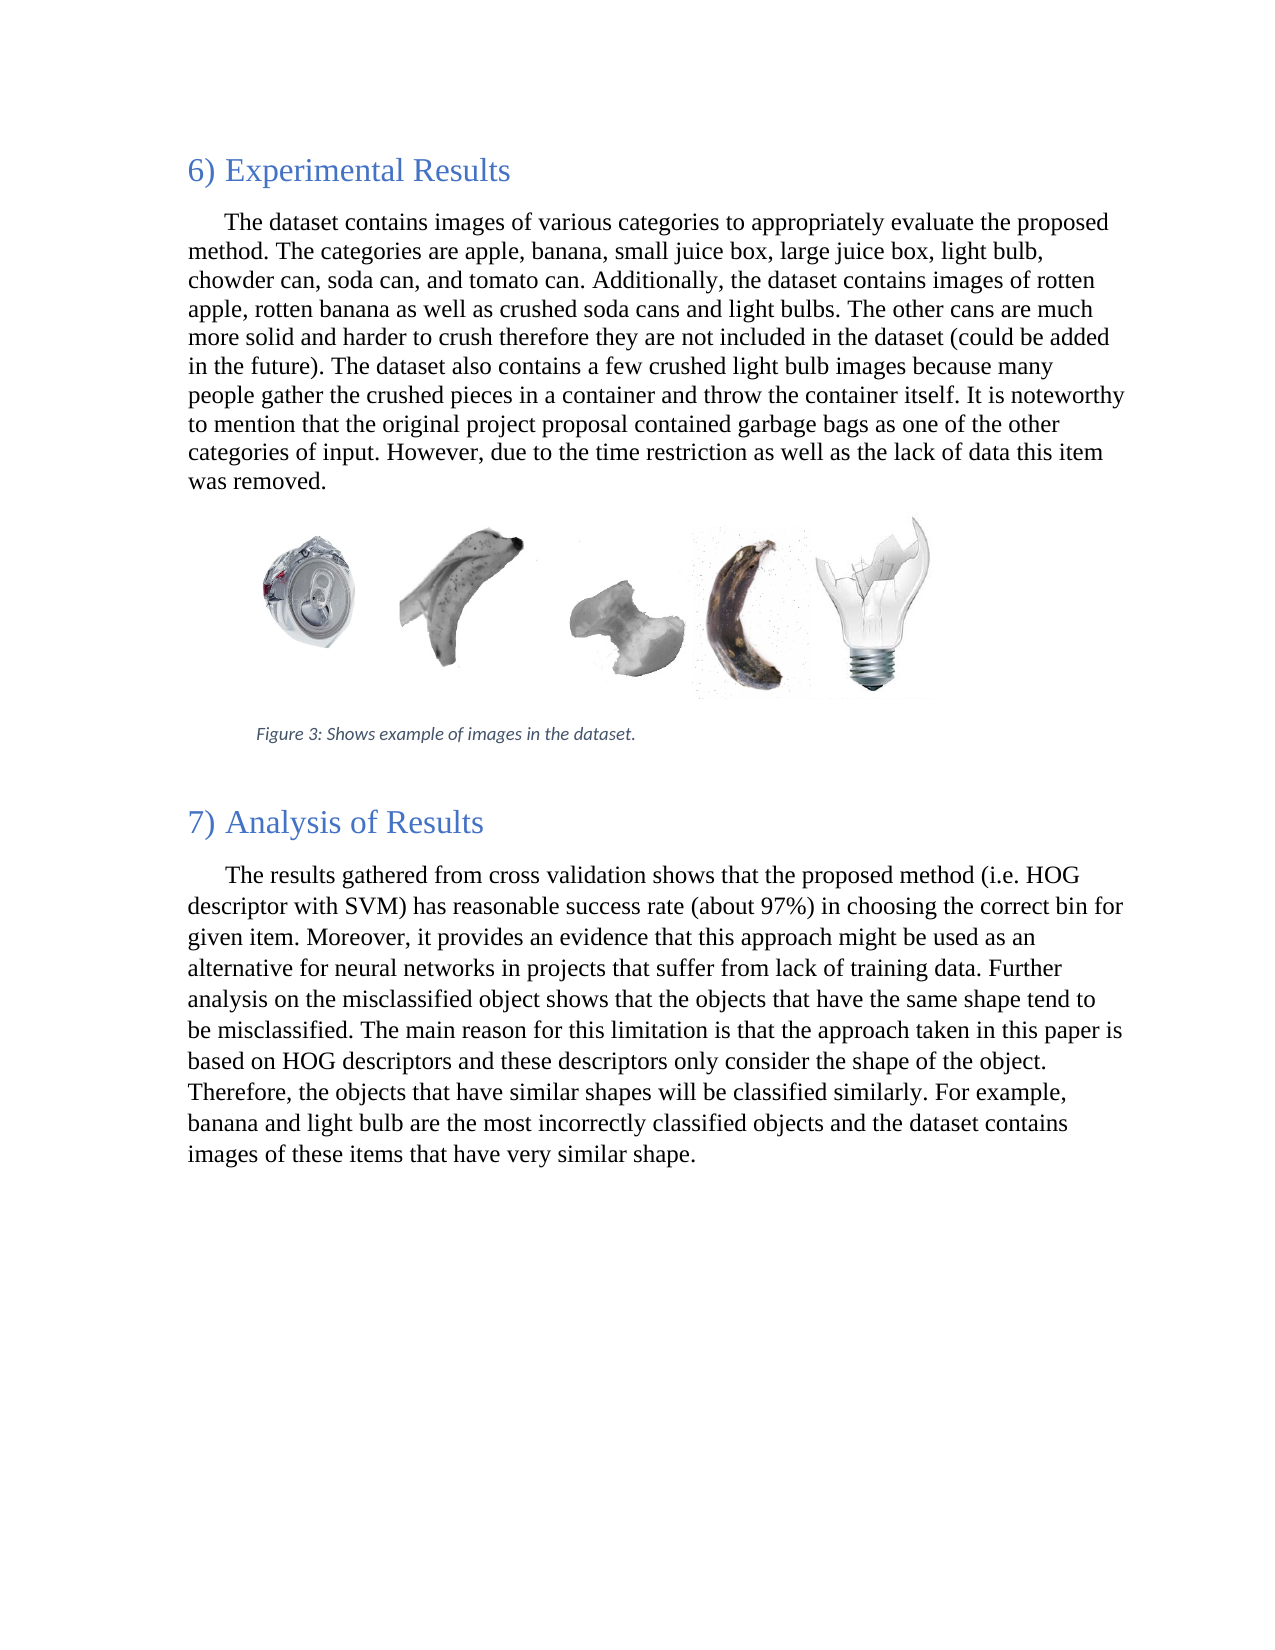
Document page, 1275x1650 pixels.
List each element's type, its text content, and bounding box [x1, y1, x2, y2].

picture [399, 495, 691, 699]
list Experimental Results [187, 150, 1125, 188]
text The results gathered from cross validation shows that the proposed method (i.e. HOG descriptor with SVM) has reasonable success rate (about 97%) in choosing the correct bin for given item. Moreover, it provides an evidence that this approach might be used as an alternative for neural networks in projects that suffer from lack of training data. Further analysis on the misclassified object shows that the objects that have the same shape tend to be misclassified. The main reason for this limitation is that the approach taken in this paper is based on HOG descriptors and these descriptors only consider the shape of the object. Therefore, the objects that have similar shapes will be classified similarly. For example, banana and light bulb are the most incorrectly classified objects and the dataset contains images of these items that have very similar shape. [187, 860, 1125, 1168]
list Analysis of Results [187, 802, 1125, 841]
picture [230, 496, 390, 699]
picture [693, 500, 933, 699]
text The dataset contains images of various categories to appropriately evaluate the proposed method. The categories are apple, banana, small juice box, large juice box, light bulb, chowder can, soda can, and tomato can. Additionally, the dataset contains images of rotten apple, rotten banana as well as crushed soda cans and light bulbs. The other cans are much more solid and harder to crush therefore they are not included in the dataset (could be added in the future). The dataset also contains a few crushed light bulb images because many people gather the crushed pieces in a container and throw the container itself. It is noteworthy to mention that the original project proposal contained garbage bags as one of the other categories of input. However, due to the time restriction as well as the lack of data this item was removed. [188, 207, 1125, 495]
